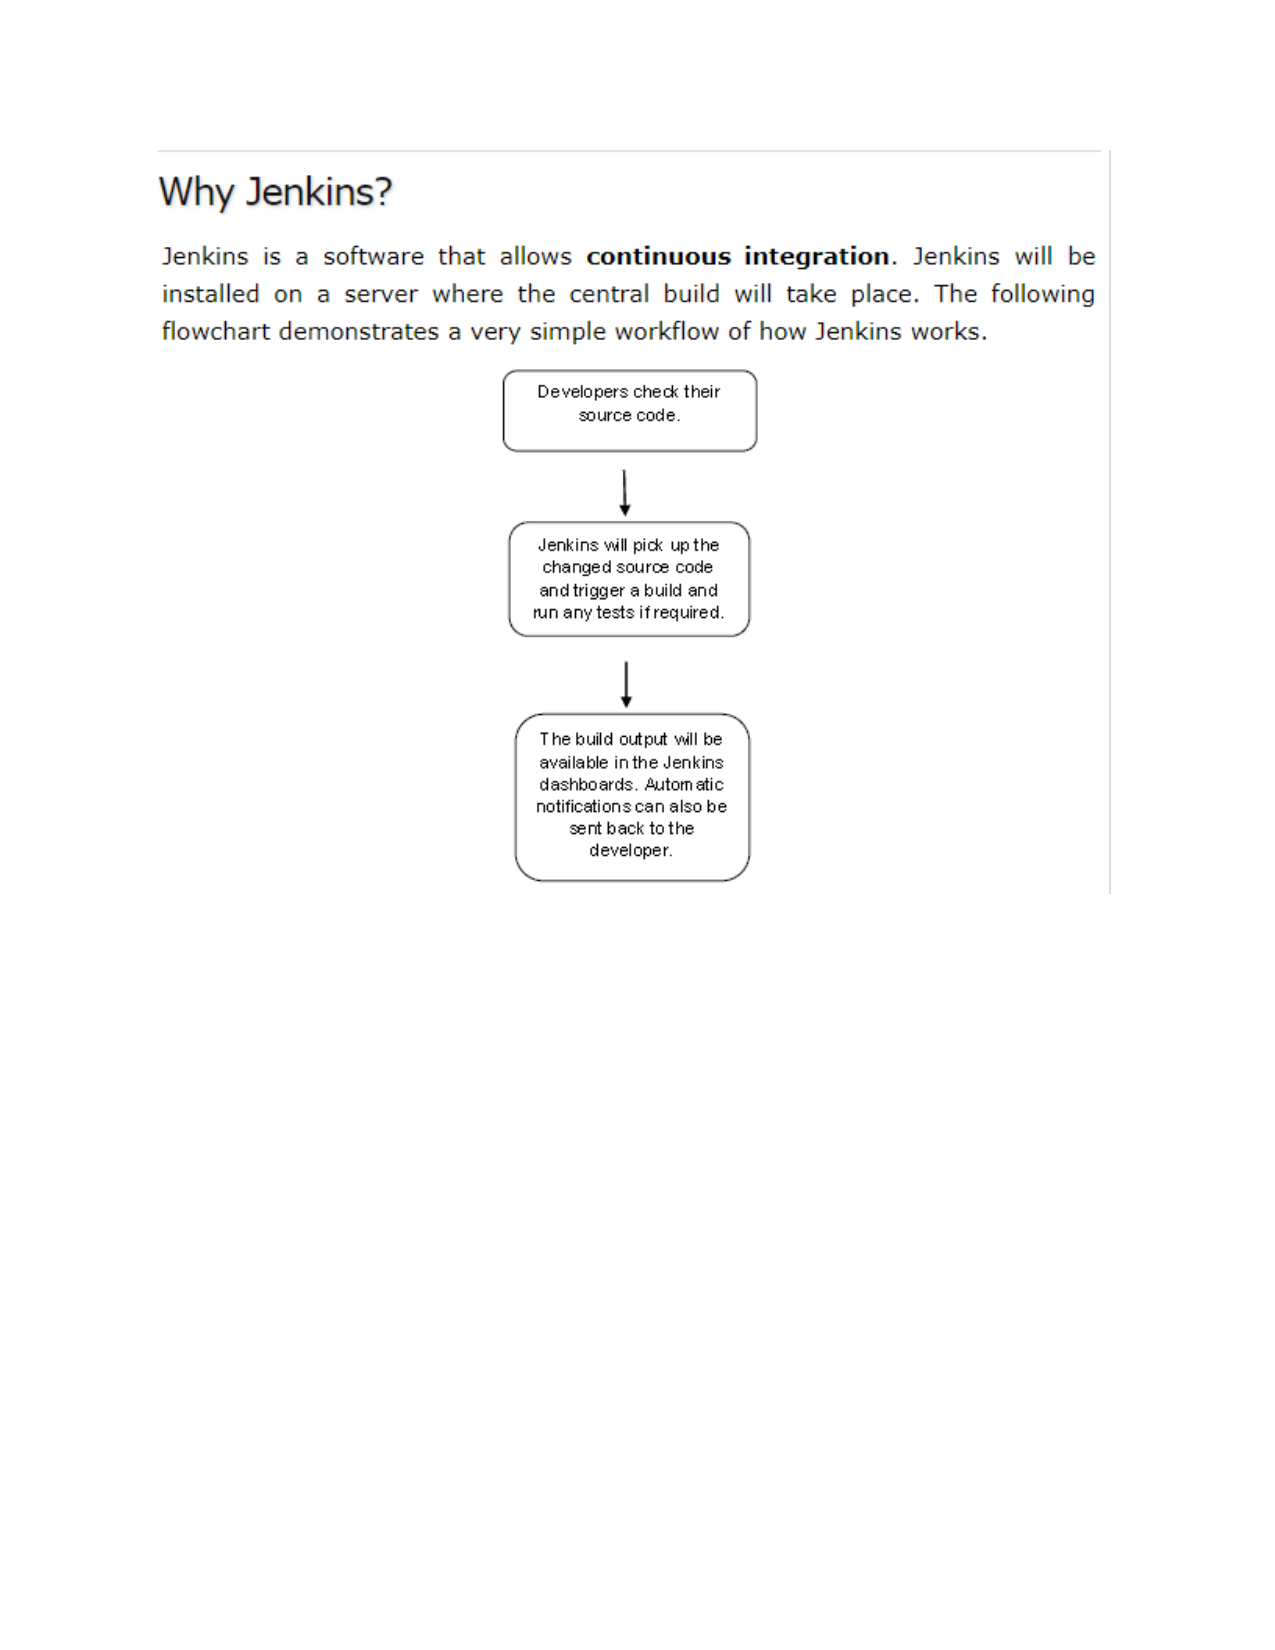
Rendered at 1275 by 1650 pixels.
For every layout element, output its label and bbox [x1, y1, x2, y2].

picture [150, 150, 1111, 894]
